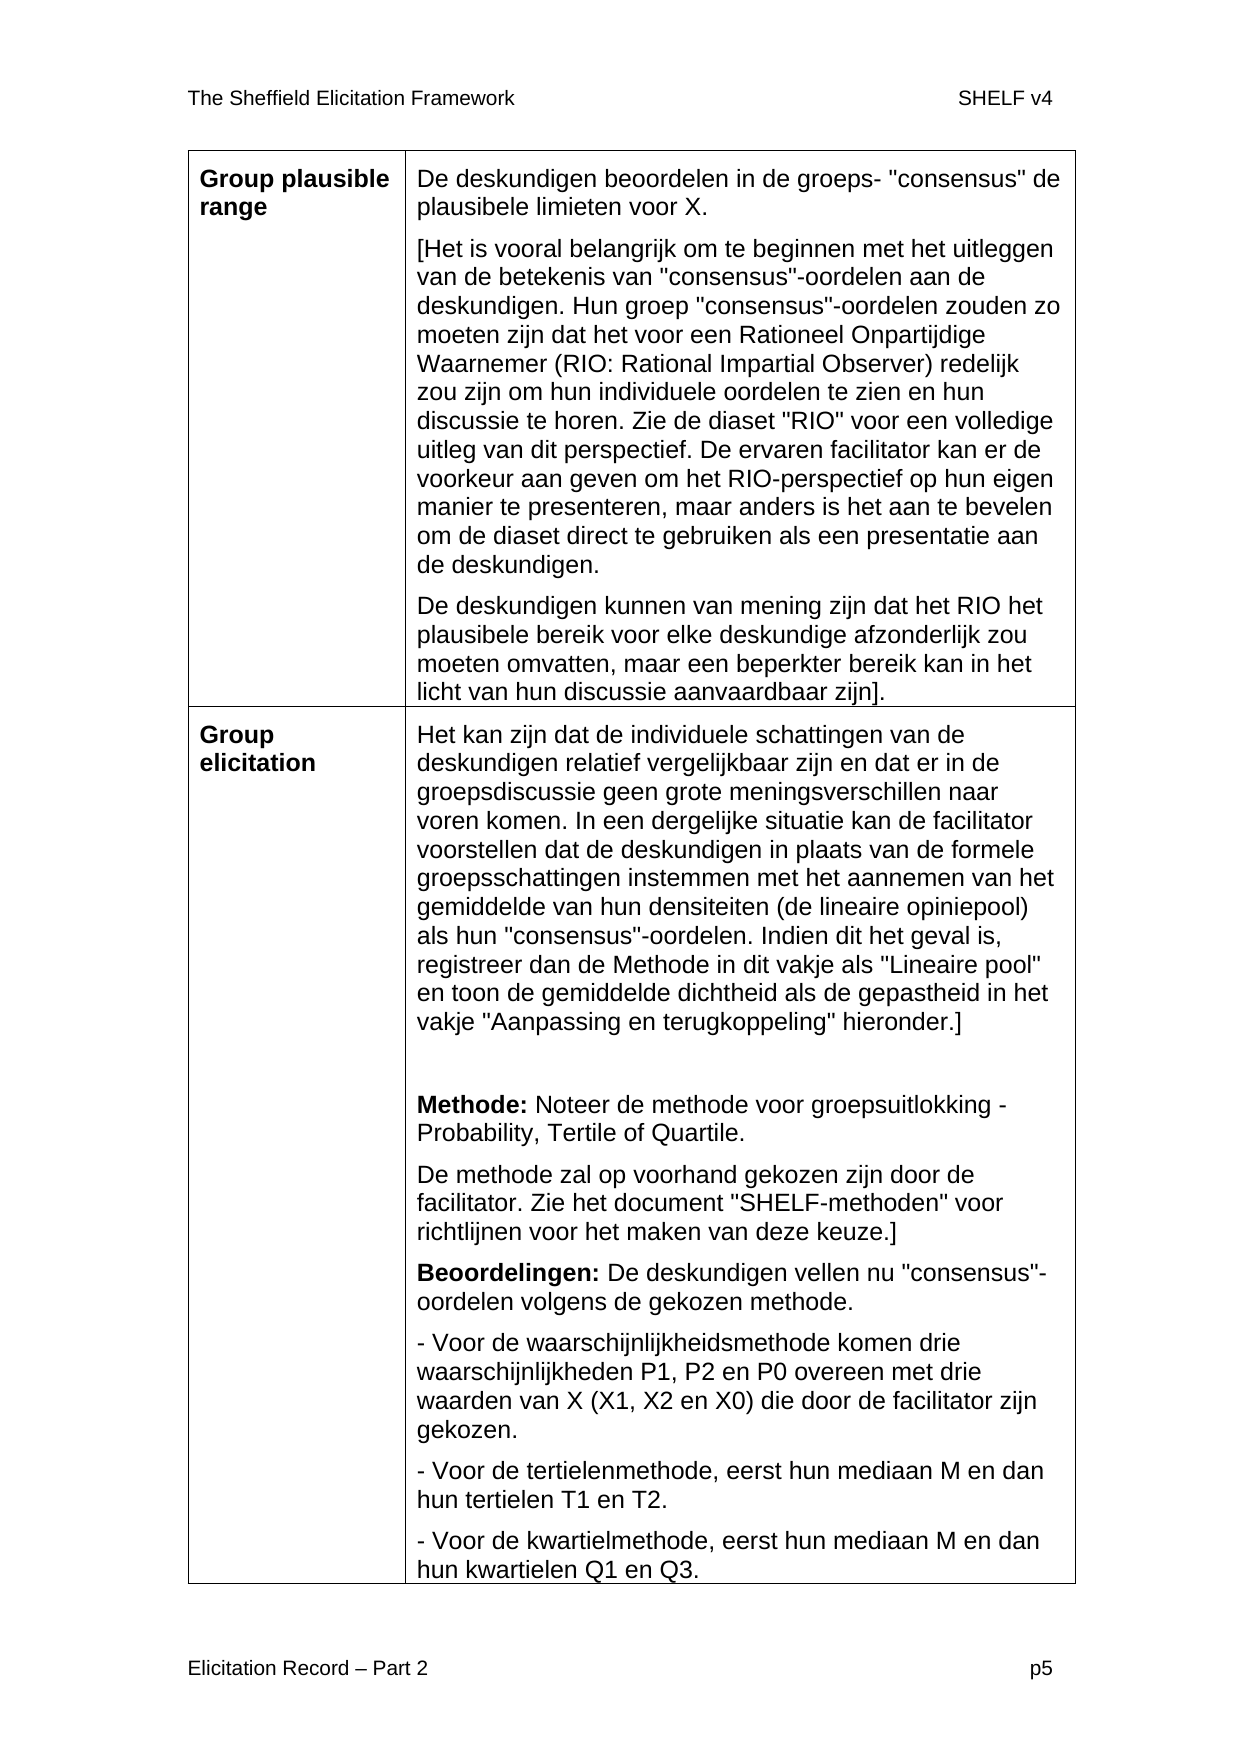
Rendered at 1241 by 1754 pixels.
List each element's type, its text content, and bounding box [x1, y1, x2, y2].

table_cell De deskundigen beoordelen in de groeps- "consensus" de plausibele limieten voor X. [Het is vooral belangrijk om te beginnen met het uitleggen van de betekenis van "consensus"-oordelen aan de deskundigen. Hun groep "consensus"-oordelen zouden zo moeten zijn dat het voor een Rationeel Onpartijdige Waarnemer (RIO: Rational Impartial Observer) redelijk zou zijn om hun individuele oordelen te zien en hun discussie te horen. Zie de diaset "RIO" voor een volledige uitleg van dit perspectief. De ervaren facilitator kan er de voorkeur aan geven om het RIO-perspectief op hun eigen manier te presenteren, maar anders is het aan te bevelen om de diaset direct te gebruiken als een presentatie aan de deskundigen. De deskundigen kunnen van mening zijn dat het RIO het plausibele bereik voor elke deskundige afzonderlijk zou moeten omvatten, maar een beperkter bereik kan in het licht van hun discussie aanvaardbaar zijn]. [406, 151, 1075, 706]
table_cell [406, 707, 1075, 1583]
table_cell Group elicitation [189, 707, 405, 1583]
table_cell Group plausible range [189, 151, 405, 706]
